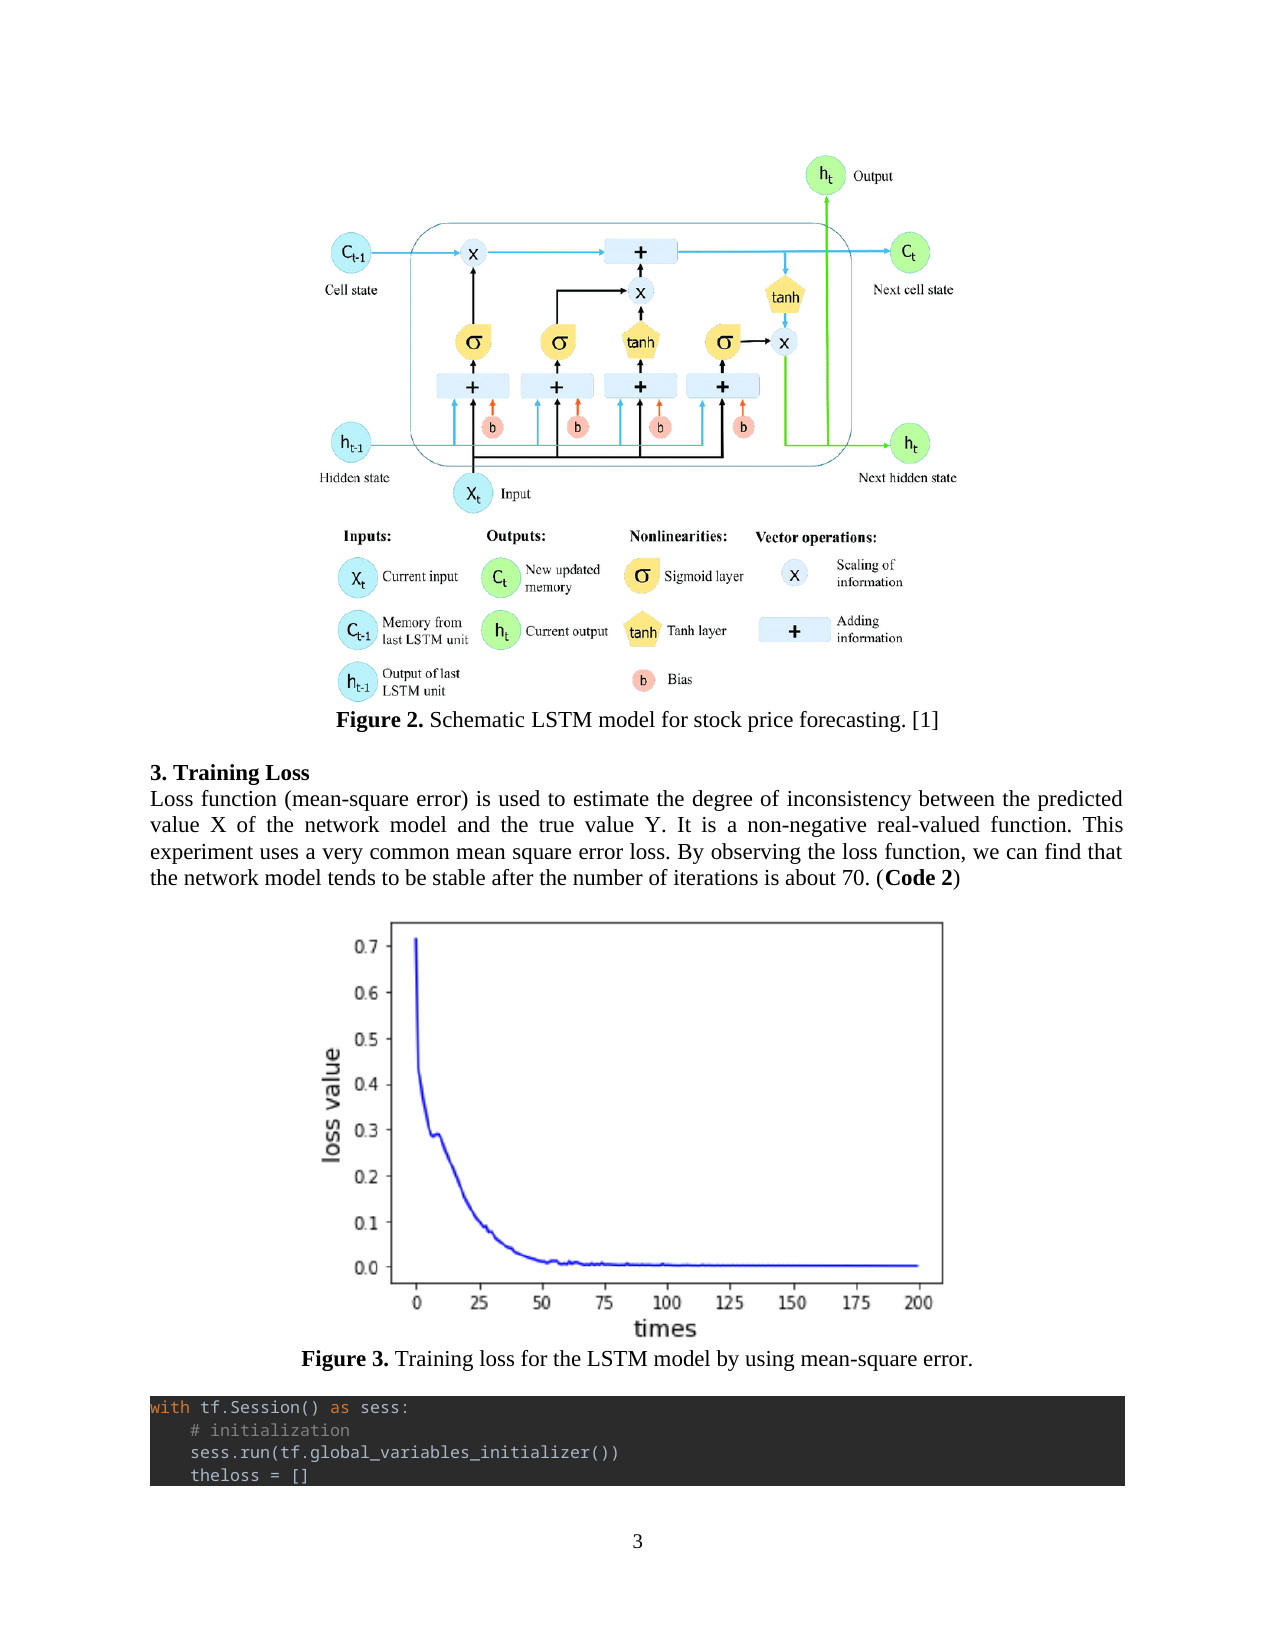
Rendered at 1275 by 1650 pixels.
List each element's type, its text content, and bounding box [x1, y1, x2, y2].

text Loss function (mean-square error) is used to estimate the degree of inconsistency between the predicted value X of the network model and the true value Y. It is a non-negative real-valued function. This experiment uses a very common mean square error loss. By observing the loss function, we can find that the network model tends to be stable after the number of iterations is about 70. (Code 2) [150, 785, 1125, 890]
picture [312, 916, 963, 1346]
picture [312, 150, 963, 706]
text Figure 2. Schematic LSTM model for stock price forecasting. [1] [150, 706, 1125, 732]
text Figure 3. Training loss for the LSTM model by using mean-square error. [150, 1345, 1125, 1372]
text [150, 1396, 1125, 1486]
text 3. Training Loss [150, 759, 1125, 785]
